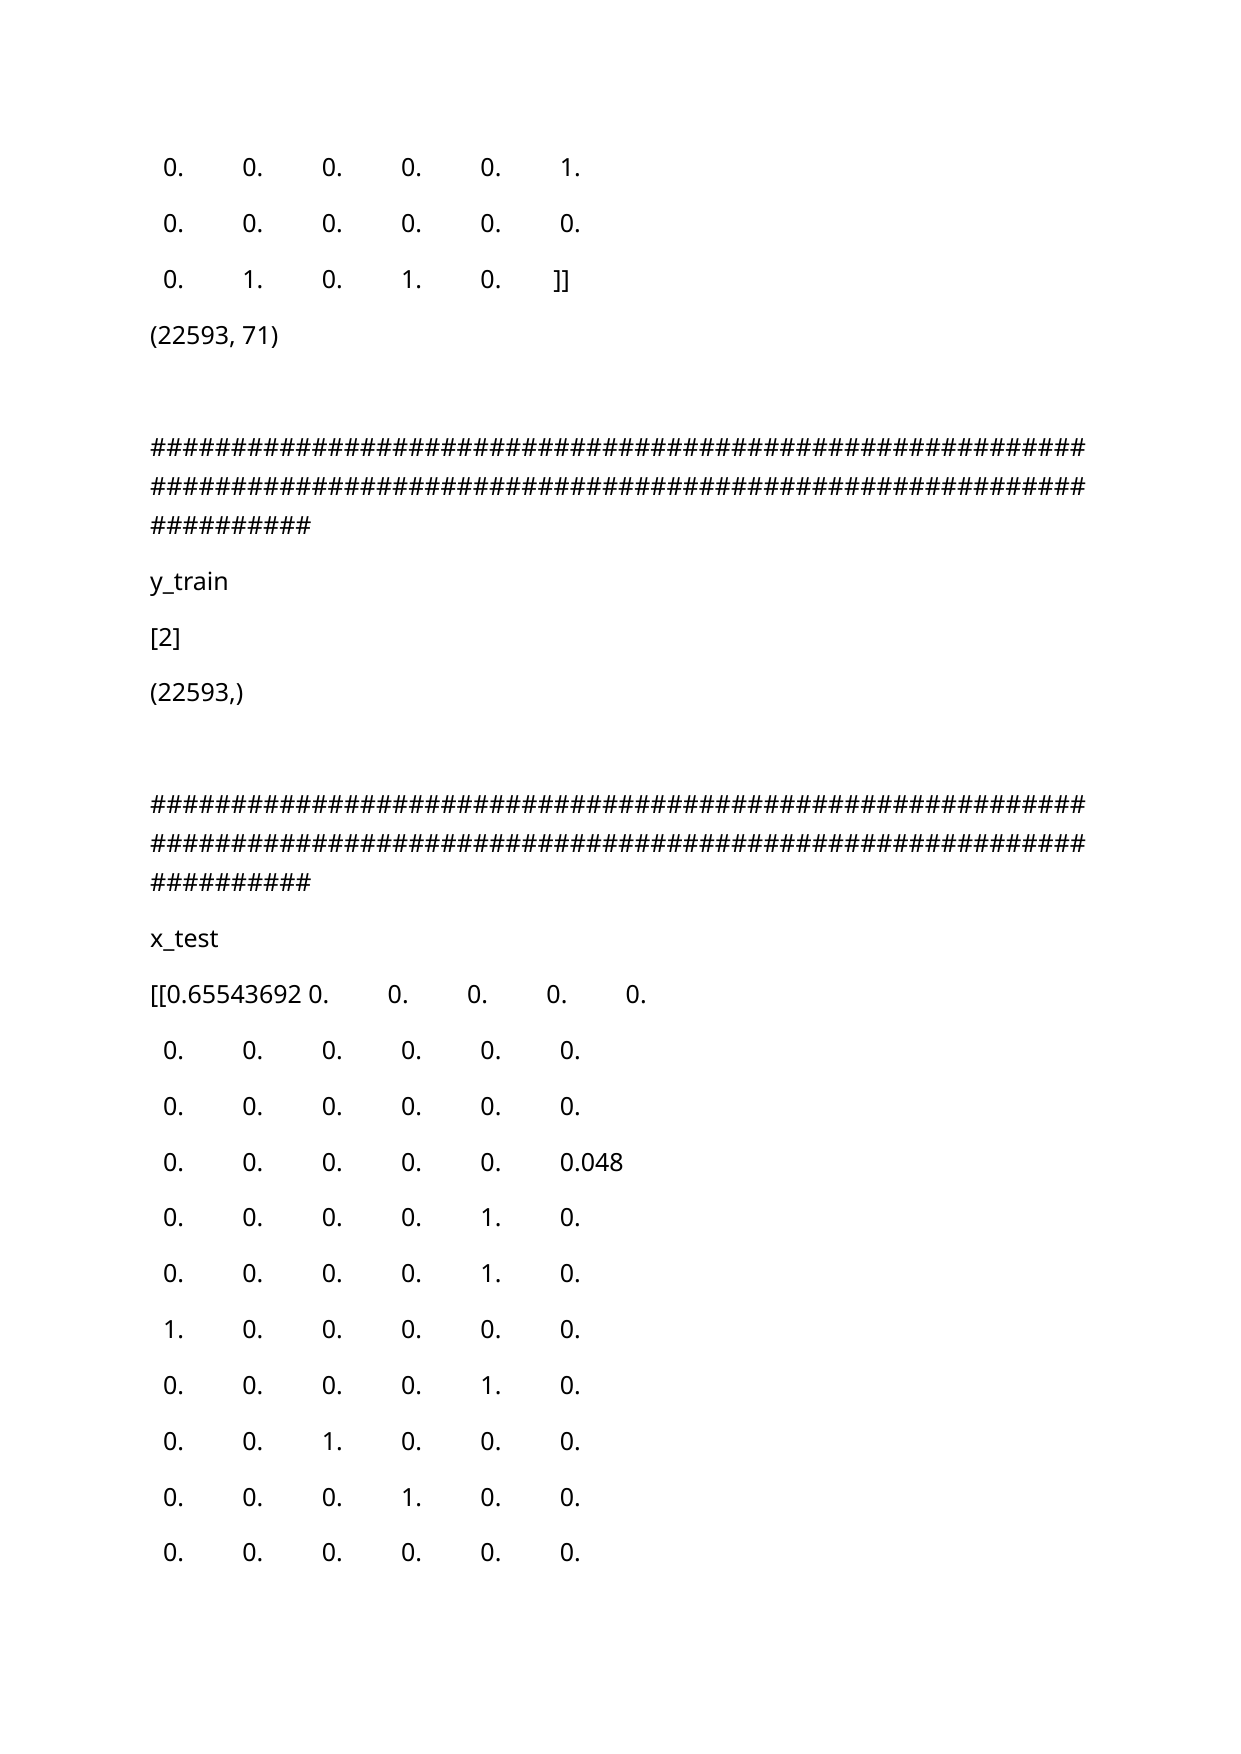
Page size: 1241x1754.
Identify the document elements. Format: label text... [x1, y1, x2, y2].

text 0. 0. 0. 0. 1. 0. [150, 1367, 1090, 1402]
text 0. 0. 0. 0. 0. 0. [150, 206, 1090, 240]
text ############################################################################################################################## [150, 429, 1090, 542]
text (22593, 71) [150, 317, 1090, 352]
text [2] [150, 619, 1090, 653]
text 0. 0. 0. 0. 1. 0. [150, 1200, 1090, 1234]
text 0. 0. 0. 1. 0. 0. [150, 1479, 1090, 1513]
text 0. 0. 0. 0. 0. 1. [150, 150, 1090, 184]
text 0. 0. 0. 0. 1. 0. [150, 1256, 1090, 1290]
text 1. 0. 0. 0. 0. 0. [150, 1312, 1090, 1346]
text 0. 0. 0. 0. 0. 0. [150, 1535, 1090, 1569]
text 0. 0. 1. 0. 0. 0. [150, 1423, 1090, 1457]
text 0. 0. 0. 0. 0. 0.048 [150, 1144, 1090, 1178]
text 0. 0. 0. 0. 0. 0. [150, 1088, 1090, 1122]
text ############################################################################################################################## [150, 787, 1090, 899]
text x_test [150, 921, 1090, 955]
text (22593,) [150, 675, 1090, 709]
text [[0.65543692 0. 0. 0. 0. 0. [150, 977, 1090, 1011]
text y_train [150, 563, 1090, 597]
text 0. 0. 0. 0. 0. 0. [150, 1032, 1090, 1067]
text 0. 1. 0. 1. 0. ]] [150, 262, 1090, 296]
